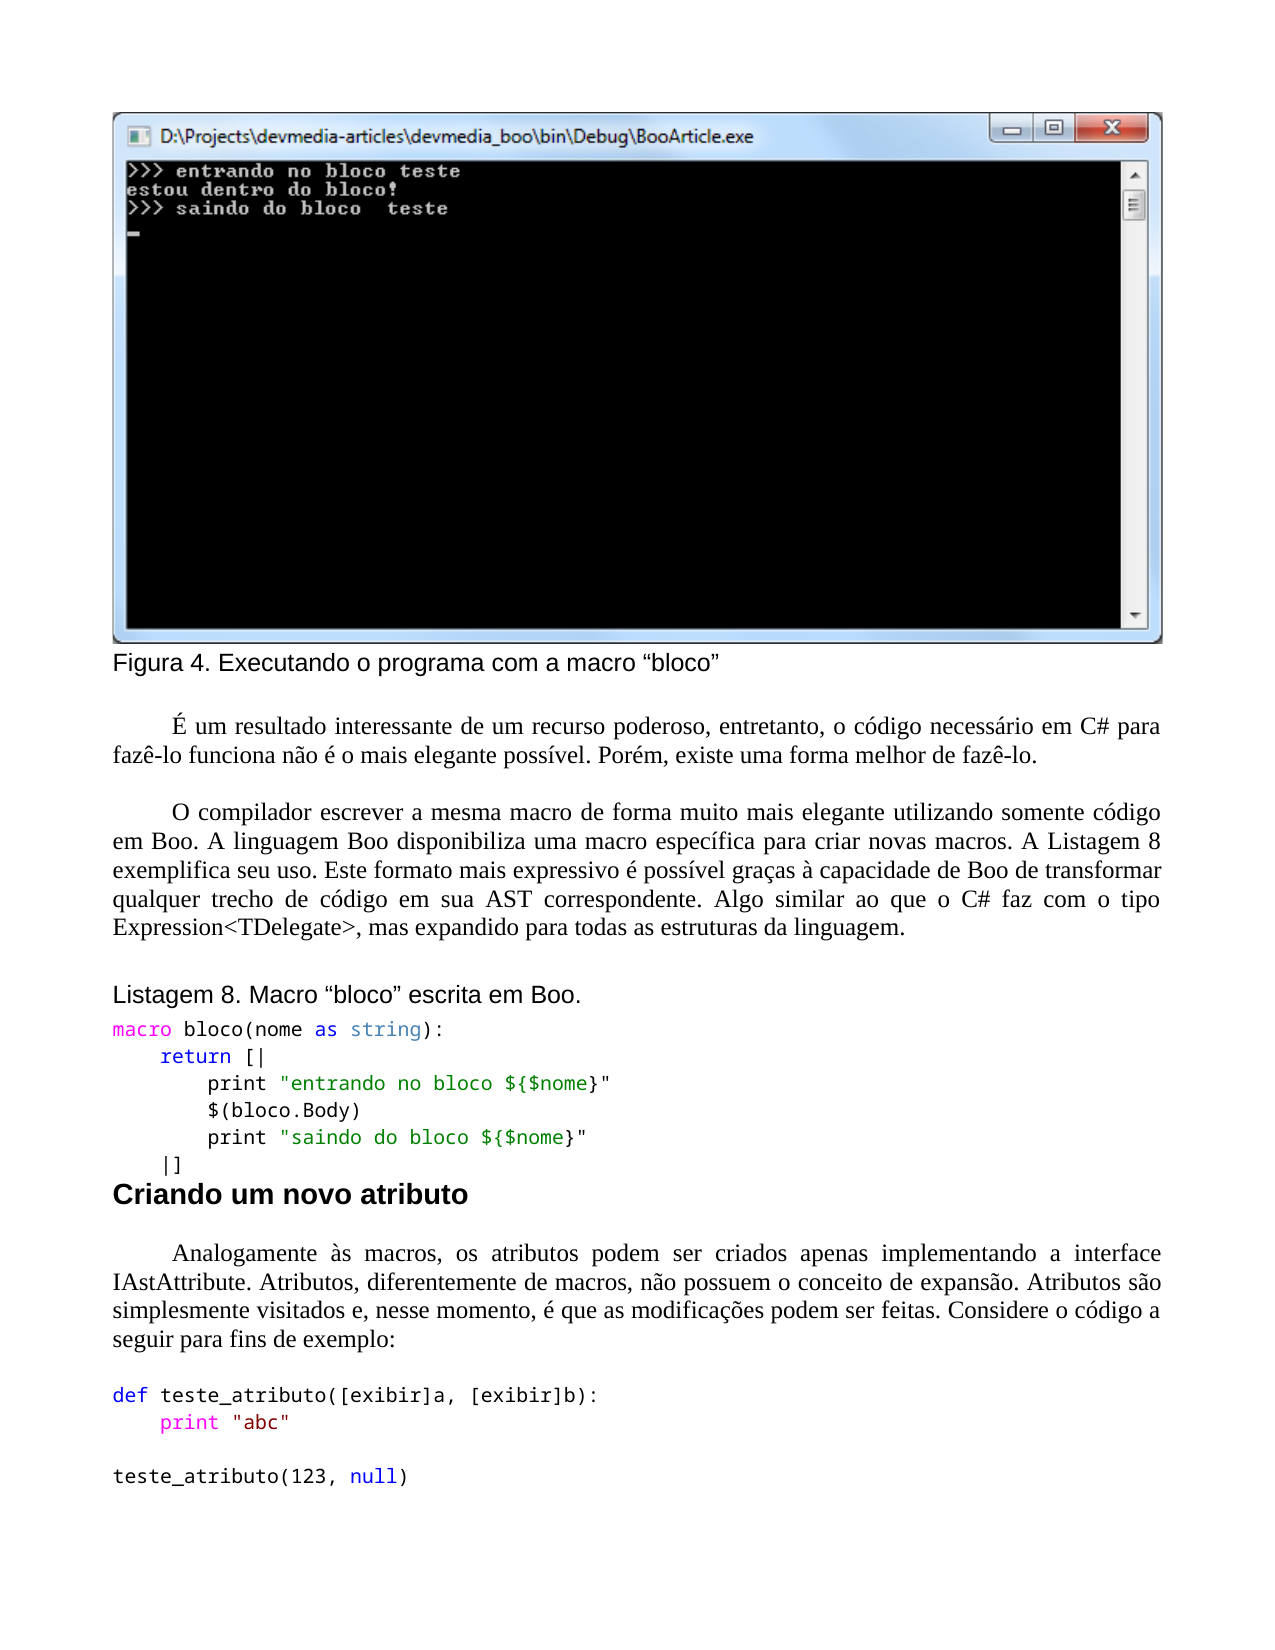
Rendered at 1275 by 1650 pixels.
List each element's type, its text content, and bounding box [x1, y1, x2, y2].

text macro bloco(nome as string): [112, 1015, 1162, 1042]
text def teste_atributo([exibir]a, [exibir]b): [112, 1382, 1162, 1408]
picture [112, 112, 1163, 644]
text O compilador escrever a mesma macro de forma muito mais elegante utilizando somente código em Boo. A linguagem Boo disponibiliza uma macro específica para criar novas macros. A Listagem 8 exemplifica seu uso. Este formato mais expressivo é possível graças à capacidade de Boo de transformar qualquer trecho de código em sua AST correspondente. Algo similar ao que o C# faz com o tipo Expression<TDelegate>, mas expandido para todas as estruturas da linguagem. [112, 797, 1162, 941]
text teste_atributo(123, null) [112, 1462, 1162, 1489]
text print "abc" [112, 1408, 1162, 1436]
text Criando um novo atributo [112, 1177, 1162, 1211]
text É um resultado interessante de um recurso poderoso, entretanto, o código necessário em C# para fazê-lo funciona não é o mais elegante possível. Porém, existe uma forma melhor de fazê-lo. [112, 711, 1162, 769]
text return [| [112, 1042, 1162, 1069]
text print "entrando no bloco ${$nome}" [112, 1069, 1162, 1096]
text Analogamente às macros, os atributos podem ser criados apenas implementando a interface IAstAttribute. Atributos, diferentemente de macros, não possuem o conceito de expansão. Atributos são simplesmente visitados e, nesse momento, é que as modificações podem ser feitas. Considere o código a seguir para fins de exemplo: [112, 1238, 1162, 1353]
text $(bloco.Body) [112, 1096, 1162, 1123]
text |] [112, 1150, 1162, 1177]
text print "saindo do bloco ${$nome}" [112, 1123, 1162, 1150]
text Figura 4. Executando o programa com a macro “bloco” [112, 647, 1162, 676]
text Listagem 8. Macro “bloco” escrita em Boo. [112, 980, 1162, 1009]
